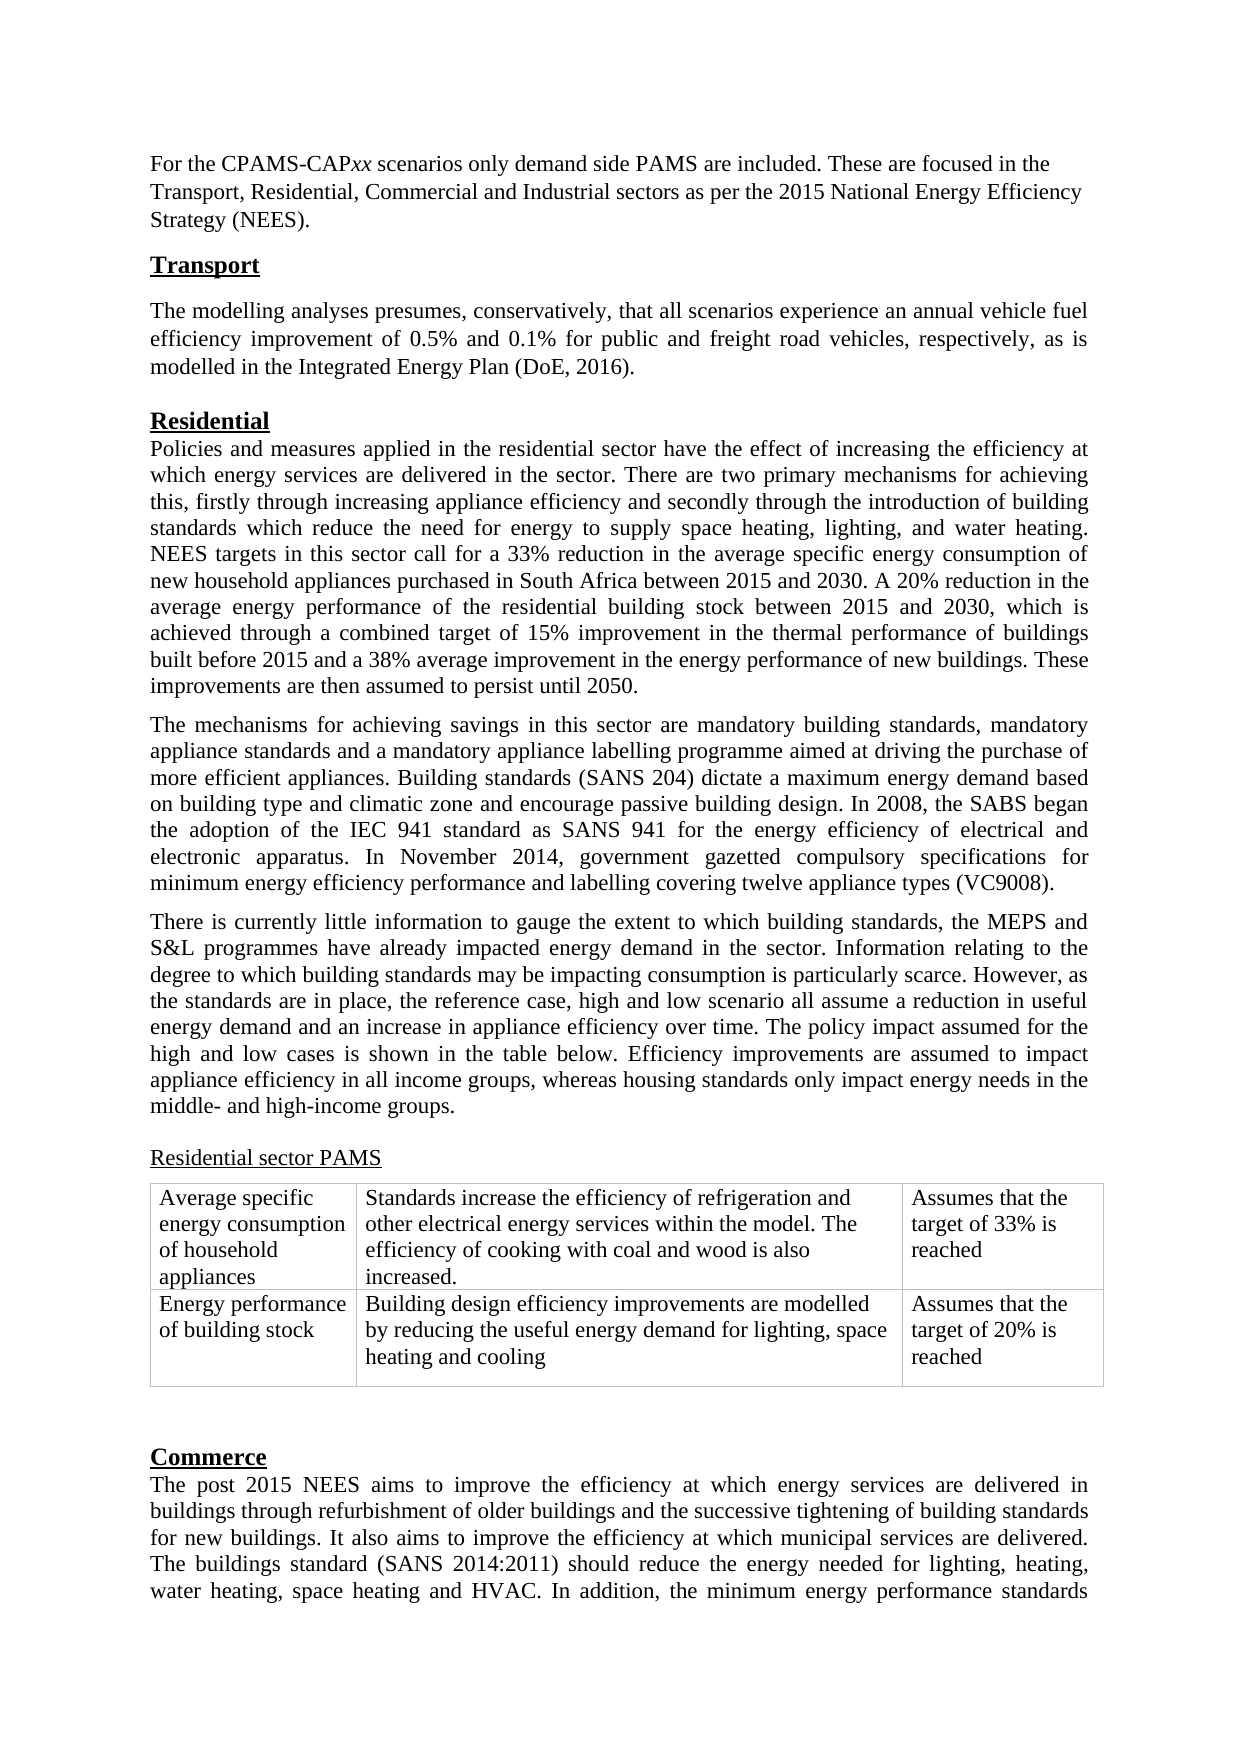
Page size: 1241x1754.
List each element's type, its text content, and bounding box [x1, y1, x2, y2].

subtitle Residential sector PAMS [150, 1144, 1090, 1170]
subtitle Residential [150, 406, 1090, 435]
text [150, 1471, 1090, 1603]
text The mechanisms for achieving savings in this sector are mandatory building standards, mandatory appliance standards and a mandatory appliance labelling programme aimed at driving the purchase of more efficient appliances. Building standards (SANS 204) dictate a maximum energy demand based on building type and climatic zone and encourage passive building design. In 2008, the SABS began the adoption of the IEC 941 standard as SANS 941 for the energy efficiency of electrical and electronic apparatus. In November 2014, government gazetted compulsory specifications for minimum energy efficiency performance and labelling covering twelve appliance types (VC9008). [150, 711, 1090, 896]
table_header Assumes that the target of 33% is reached [903, 1184, 1103, 1289]
text Policies and measures applied in the residential sector have the effect of increasing the efficiency at which energy services are delivered in the sector. There are two primary mechanisms for achieving this, firstly through increasing appliance efficiency and secondly through the introduction of building standards which reduce the need for energy to supply space heating, lighting, and water heating. NEES targets in this sector call for a 33% reduction in the average specific energy consumption of new household appliances purchased in South Africa between 2015 and 2030. A 20% reduction in the average energy performance of the residential building stock between 2015 and 2030, which is achieved through a combined target of 15% improvement in the thermal performance of buildings built before 2015 and a 38% average improvement in the energy performance of new buildings. These improvements are then assumed to persist until 2050. [150, 435, 1090, 698]
table_cell Assumes that the target of 20% is reached [903, 1290, 1103, 1386]
text The modelling analyses presumes, conservatively, that all scenarios experience an annual vehicle fuel efficiency improvement of 0.5% and 0.1% for public and freight road vehicles, respectively, as is modelled in the Integrated Energy Plan (DoE, 2016). [150, 297, 1090, 380]
table_cell Energy performance of building stock [151, 1290, 356, 1386]
text Transport [150, 250, 1090, 279]
text For the CPAMS-CAPxx scenarios only demand side PAMS are included. These are focused in the Transport, Residential, Commercial and Industrial sectors as per the 2015 National Energy Efficiency Strategy (NEES). [150, 150, 1090, 232]
subtitle Commerce [150, 1442, 1090, 1471]
table_header Average specific energy consumption of household appliances [151, 1184, 356, 1289]
table_cell Building design efficiency improvements are modelled by reducing the useful energy demand for lighting, space heating and cooling [357, 1290, 902, 1386]
table_header Standards increase the efficiency of refrigeration and other electrical energy services within the model. The efficiency of cooking with coal and wood is also increased. [357, 1184, 902, 1289]
text There is currently little information to gauge the extent to which building standards, the MEPS and S&L programmes have already impacted energy demand in the sector. Information relating to the degree to which building standards may be impacting consumption is particularly scarce. However, as the standards are in place, the reference case, high and low scenario all assume a reduction in useful energy demand and an increase in appliance efficiency over time. The policy impact assumed for the high and low cases is shown in the table below. Efficiency improvements are assumed to impact appliance efficiency in all income groups, whereas housing standards only impact energy needs in the middle- and high-income groups. [150, 908, 1090, 1119]
